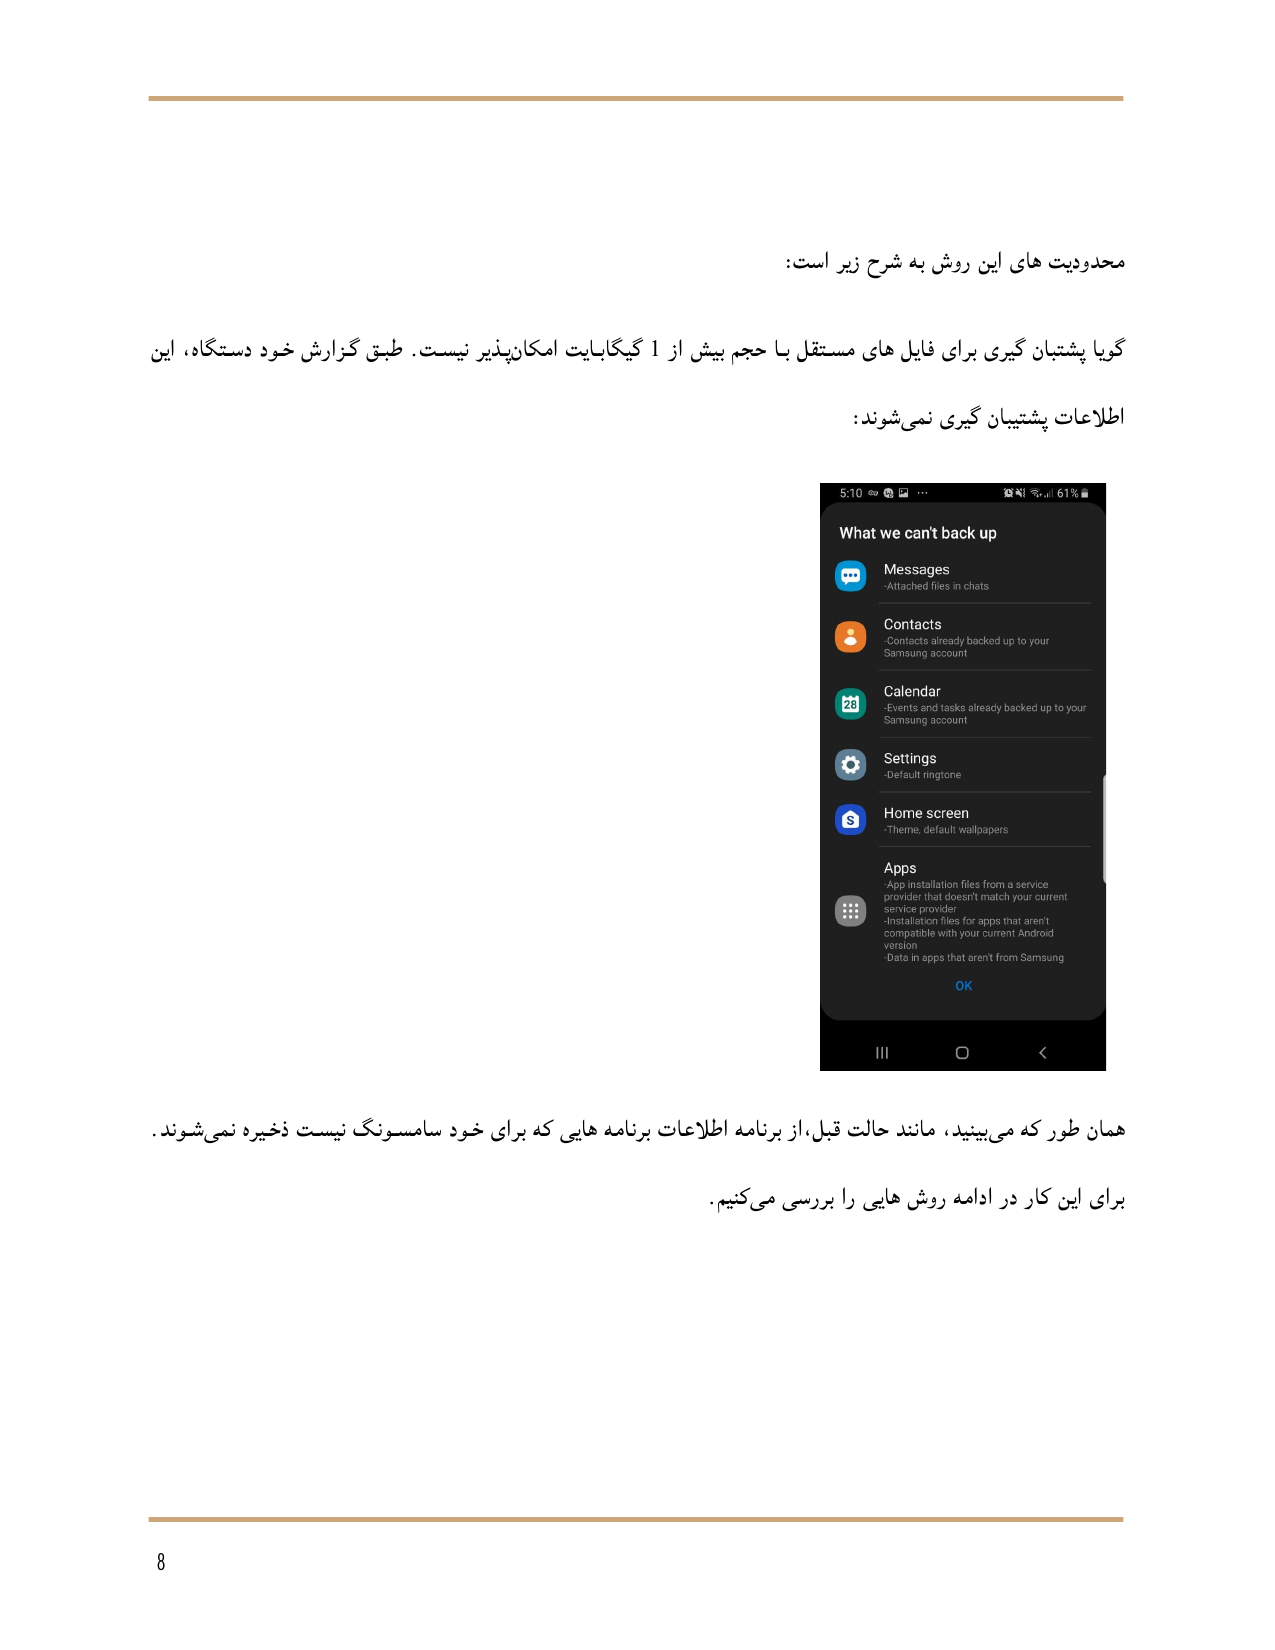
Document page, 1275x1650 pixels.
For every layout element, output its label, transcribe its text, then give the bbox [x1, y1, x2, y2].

picture [148, 1517, 1124, 1522]
text گویا پشتبان گیری برای فایل های مستقل با حجم بیش از 1 گیگابایت امکان‌پذیر نیست. طبق گزارش خود دستگاه، این اطلاعات پشتیبان گیری نمی‌شوند: [150, 327, 1125, 440]
text محدودیت های این روش به شرح زیر است: [150, 239, 1125, 284]
picture [148, 96, 1124, 101]
text همان طور که می‌بینید، مانند حالت قبل،از برنامه اطلاعات برنامه هایی که برای خود سامسونگ نیست ذخیره نمی‌شوند. برای این کار در ادامه روش هایی را بررسی می‌کنیم. [150, 1107, 1125, 1220]
